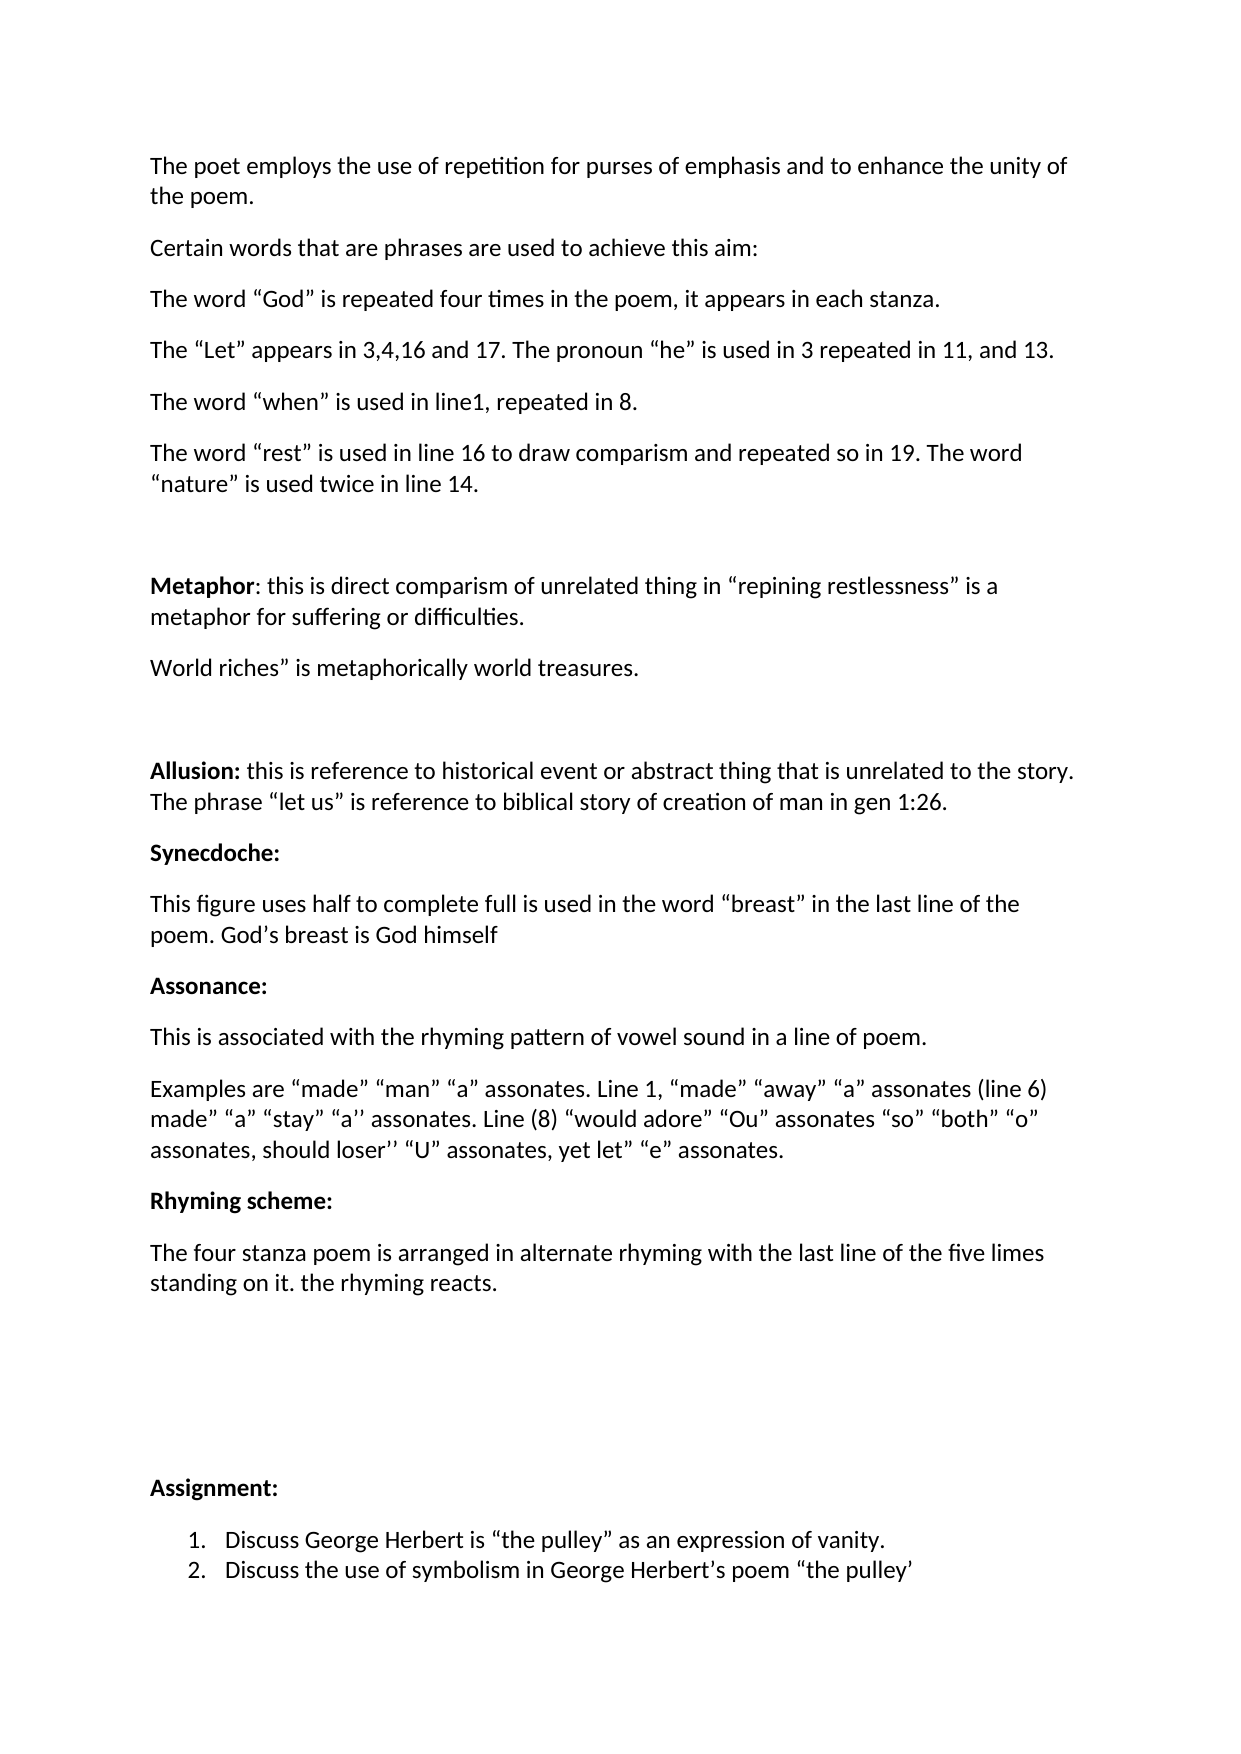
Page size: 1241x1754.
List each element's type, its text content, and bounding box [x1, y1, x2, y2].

text World riches” is metaphorically world treasures. [150, 652, 1090, 683]
text This figure uses half to complete full is used in the word “breast” in the last line of the poem. God’s breast is God himself [150, 888, 1090, 949]
list Discuss the use of symbolism in George Herbert’s poem “the pulley’ [187, 1554, 1090, 1585]
text The word “God” is repeated four times in the poem, it appears in each stanza. [150, 283, 1090, 314]
text The “Let” appears in 3,4,16 and 17. The pronoun “he” is used in 3 repeated in 11, and 13. [150, 334, 1090, 365]
text Rhyming scheme: [150, 1185, 1090, 1216]
text Synecdoche: [150, 837, 1090, 867]
text The word “rest” is used in line 16 to draw comparism and repeated so in 19. The word “nature” is used twice in line 14. [150, 437, 1090, 498]
text Certain words that are phrases are used to achieve this aim: [150, 232, 1090, 262]
text Metaphor: this is direct comparism of unrelated thing in “repining restlessness” is a metaphor for suffering or difficulties. [150, 571, 1090, 632]
list Discuss George Herbert is “the pulley” as an expression of vanity. [187, 1524, 1090, 1554]
text Assignment: [150, 1473, 1090, 1503]
text This is associated with the rhyming pattern of vowel sound in a line of poem. [150, 1022, 1090, 1052]
text The four stanza poem is arranged in alternate rhyming with the last line of the five limes standing on it. the rhyming reacts. [150, 1237, 1090, 1298]
text The word “when” is used in line1, repeated in 8. [150, 386, 1090, 416]
text The poet employs the use of repetition for purses of emphasis and to enhance the unity of the poem. [150, 150, 1090, 211]
text Allusion: this is reference to historical event or abstract thing that is unrelated to the story. The phrase “let us” is reference to biblical story of creation of man in gen 1:26. [150, 755, 1090, 816]
text Examples are “made” “man” “a” assonates. Line 1, “made” “away” “a” assonates (line 6) made” “a” “stay” “a’’ assonates. Line (8) “would adore” “Ou” assonates “so” “both” “o” assonates, should loser’’ “U” assonates, yet let” “e” assonates. [150, 1073, 1090, 1164]
text Assonance: [150, 970, 1090, 1001]
